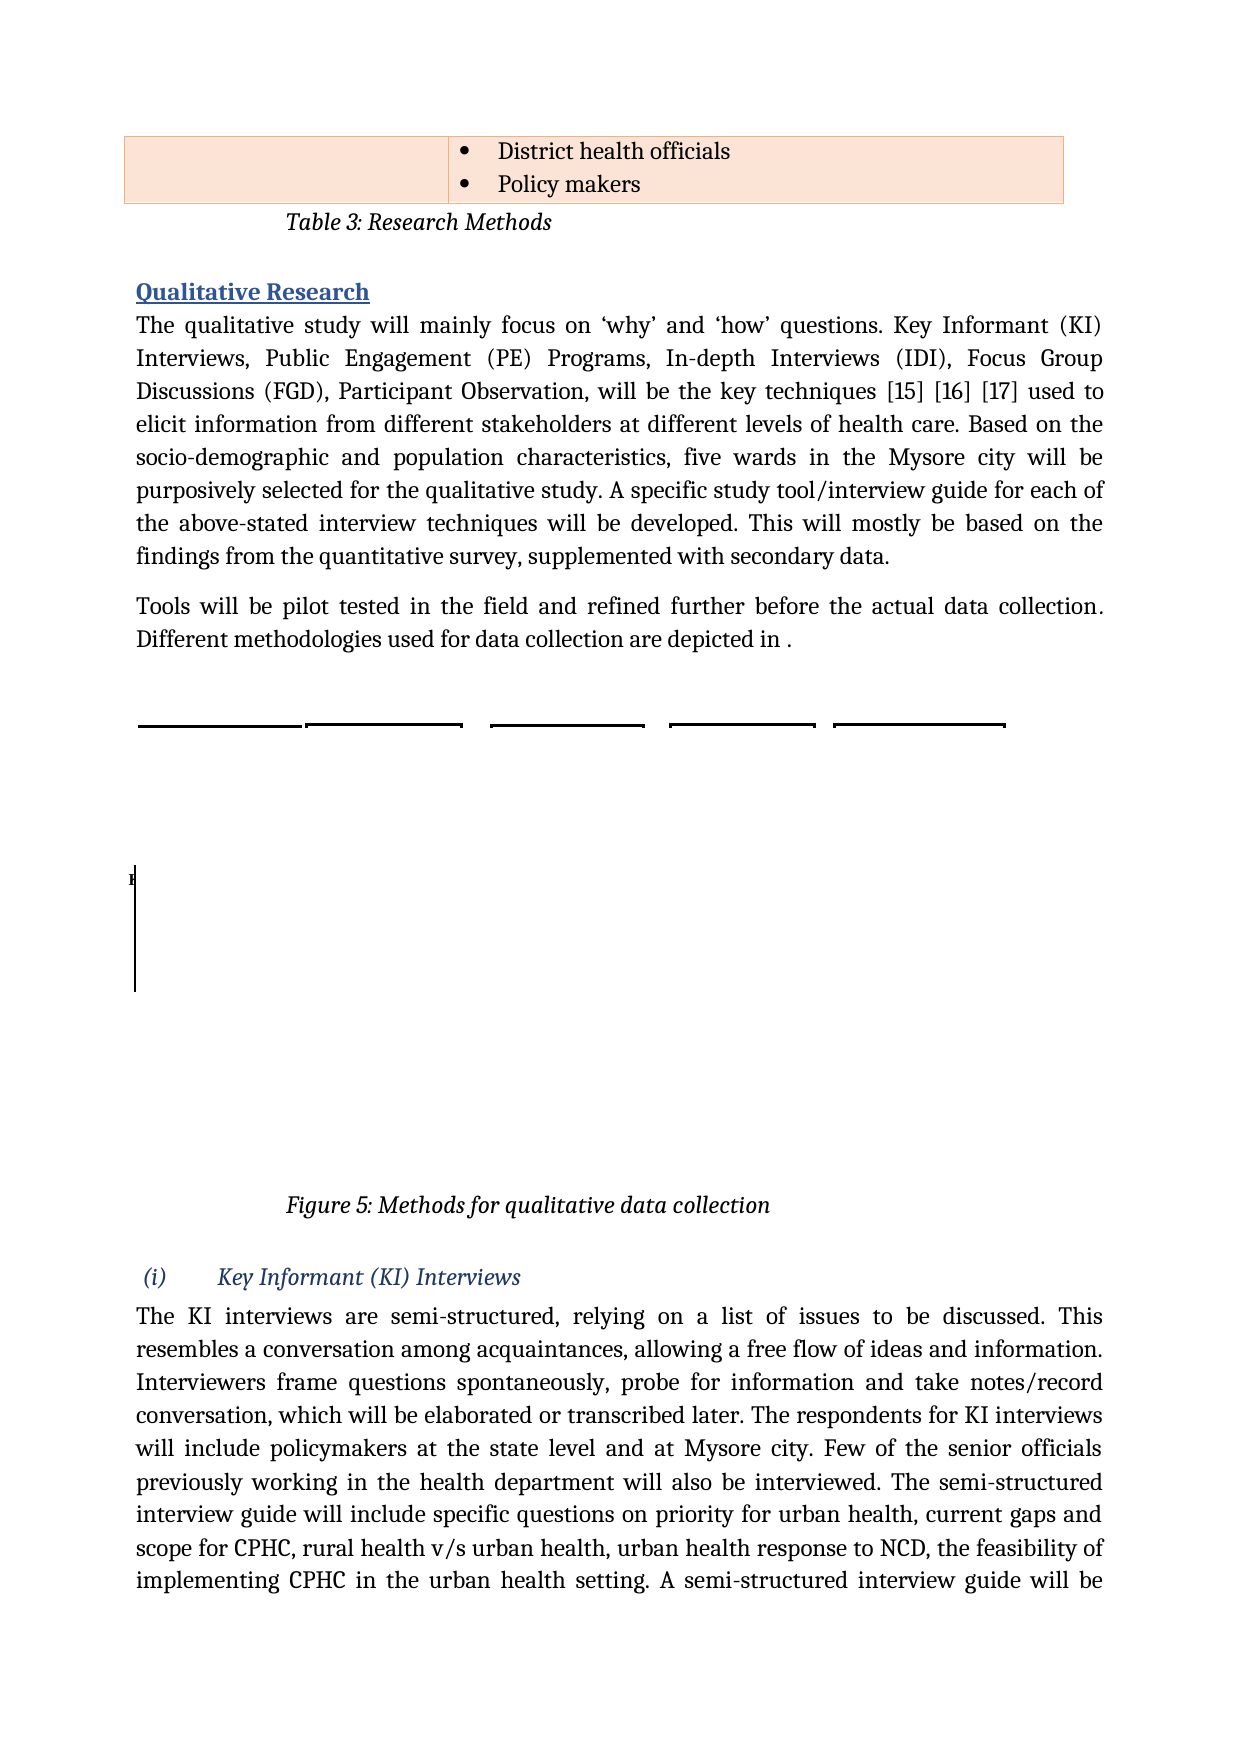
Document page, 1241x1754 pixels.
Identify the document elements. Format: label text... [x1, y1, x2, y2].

subtitle Qualitative Research [136, 278, 1104, 307]
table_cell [449, 137, 1063, 202]
list Key Informant (KI) Interviews [142, 1263, 1104, 1292]
subtitle Table 3: Research Methods [136, 208, 1104, 236]
text The qualitative study will mainly focus on ‘why’ and ‘how’ questions. Key Informant (KI) Interviews, Public Engagement (PE) Programs, In-depth Interviews (IDI), Focus Group Discussions (FGD), Participant Observation, will be the key techniques used to elicit information from different stakeholders at different levels of health care. Based on the socio-demographic and population characteristics, five wards in the Mysore city will be purposively selected for the qualitative study. A specific study tool/interview guide for each of the above-stated interview techniques will be developed. This will mostly be based on the findings from the quantitative survey, supplemented with secondary data. [136, 311, 1104, 571]
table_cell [125, 137, 448, 202]
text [136, 1302, 1104, 1595]
